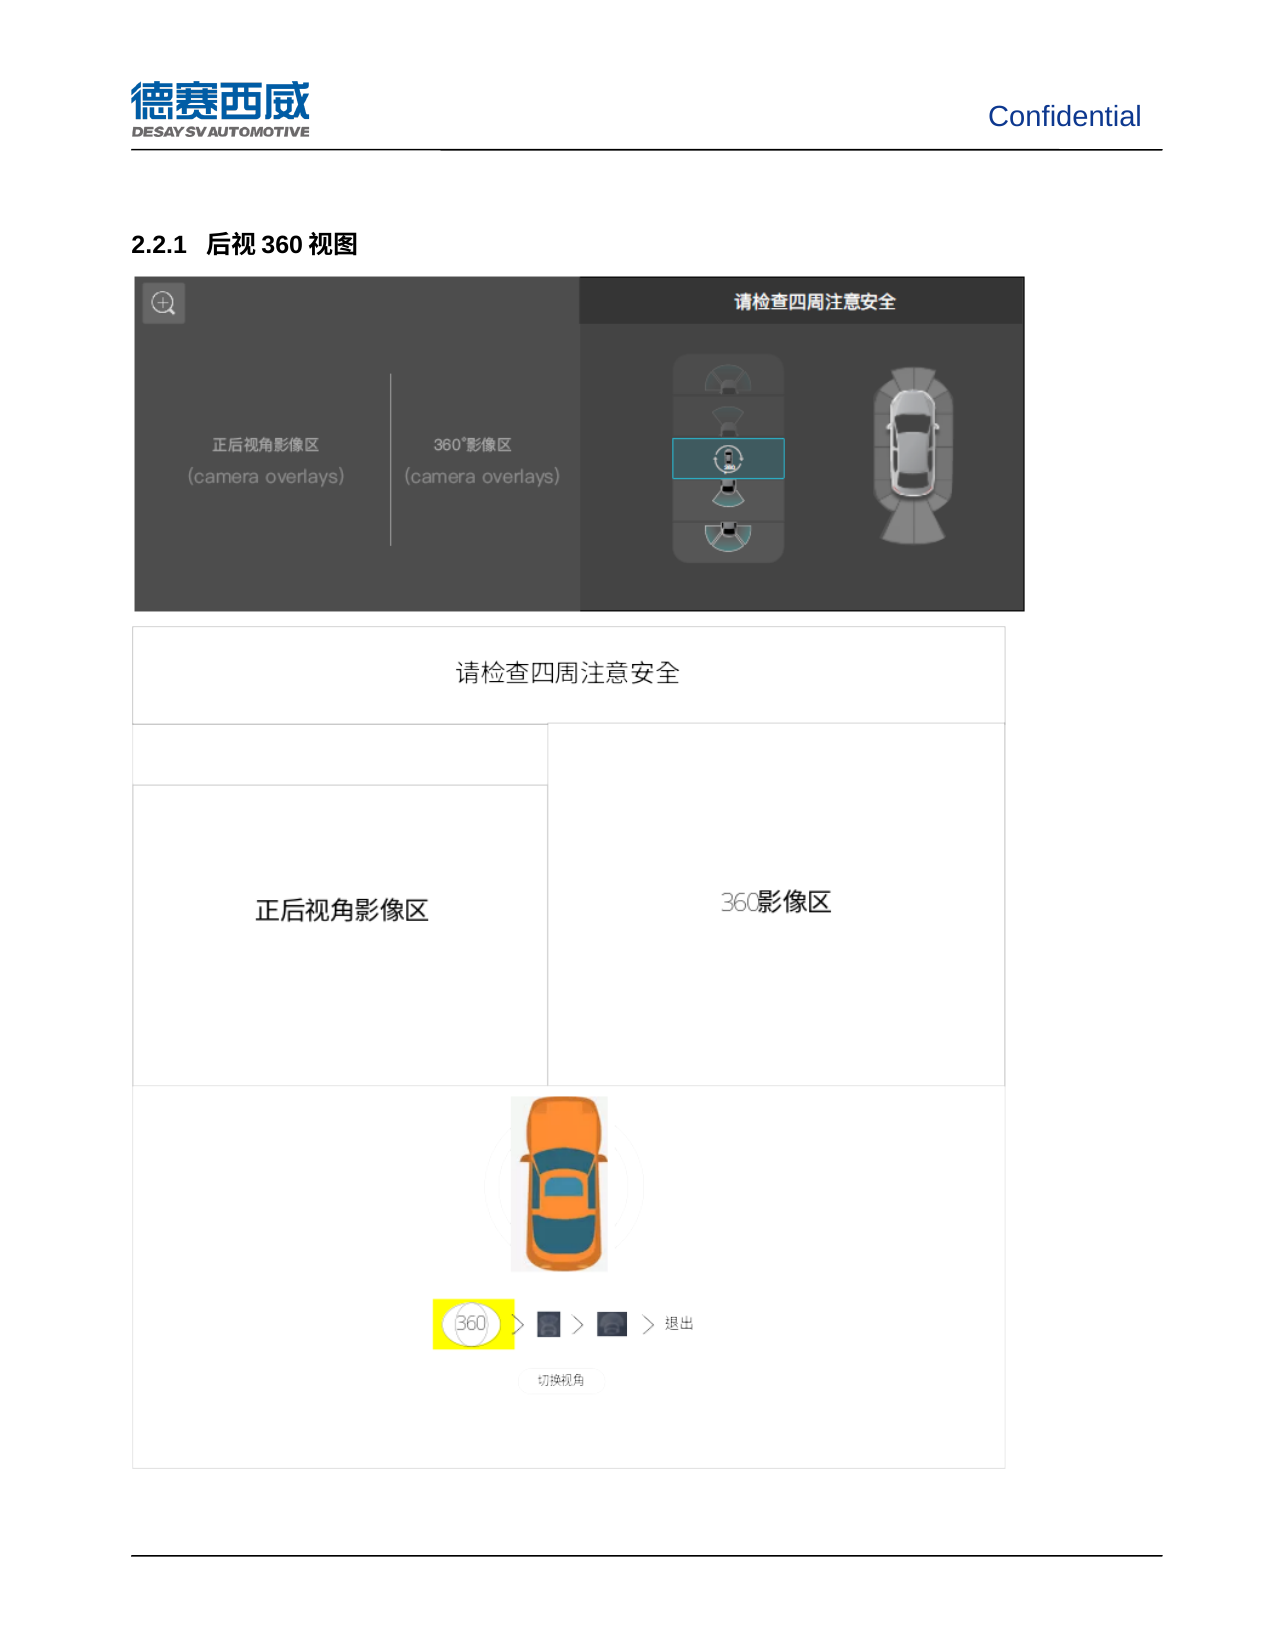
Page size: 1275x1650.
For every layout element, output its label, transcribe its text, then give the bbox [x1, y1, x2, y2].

picture [131, 81, 310, 137]
picture [131, 273, 1032, 614]
subtitle 后视360视图 [131, 225, 1162, 261]
